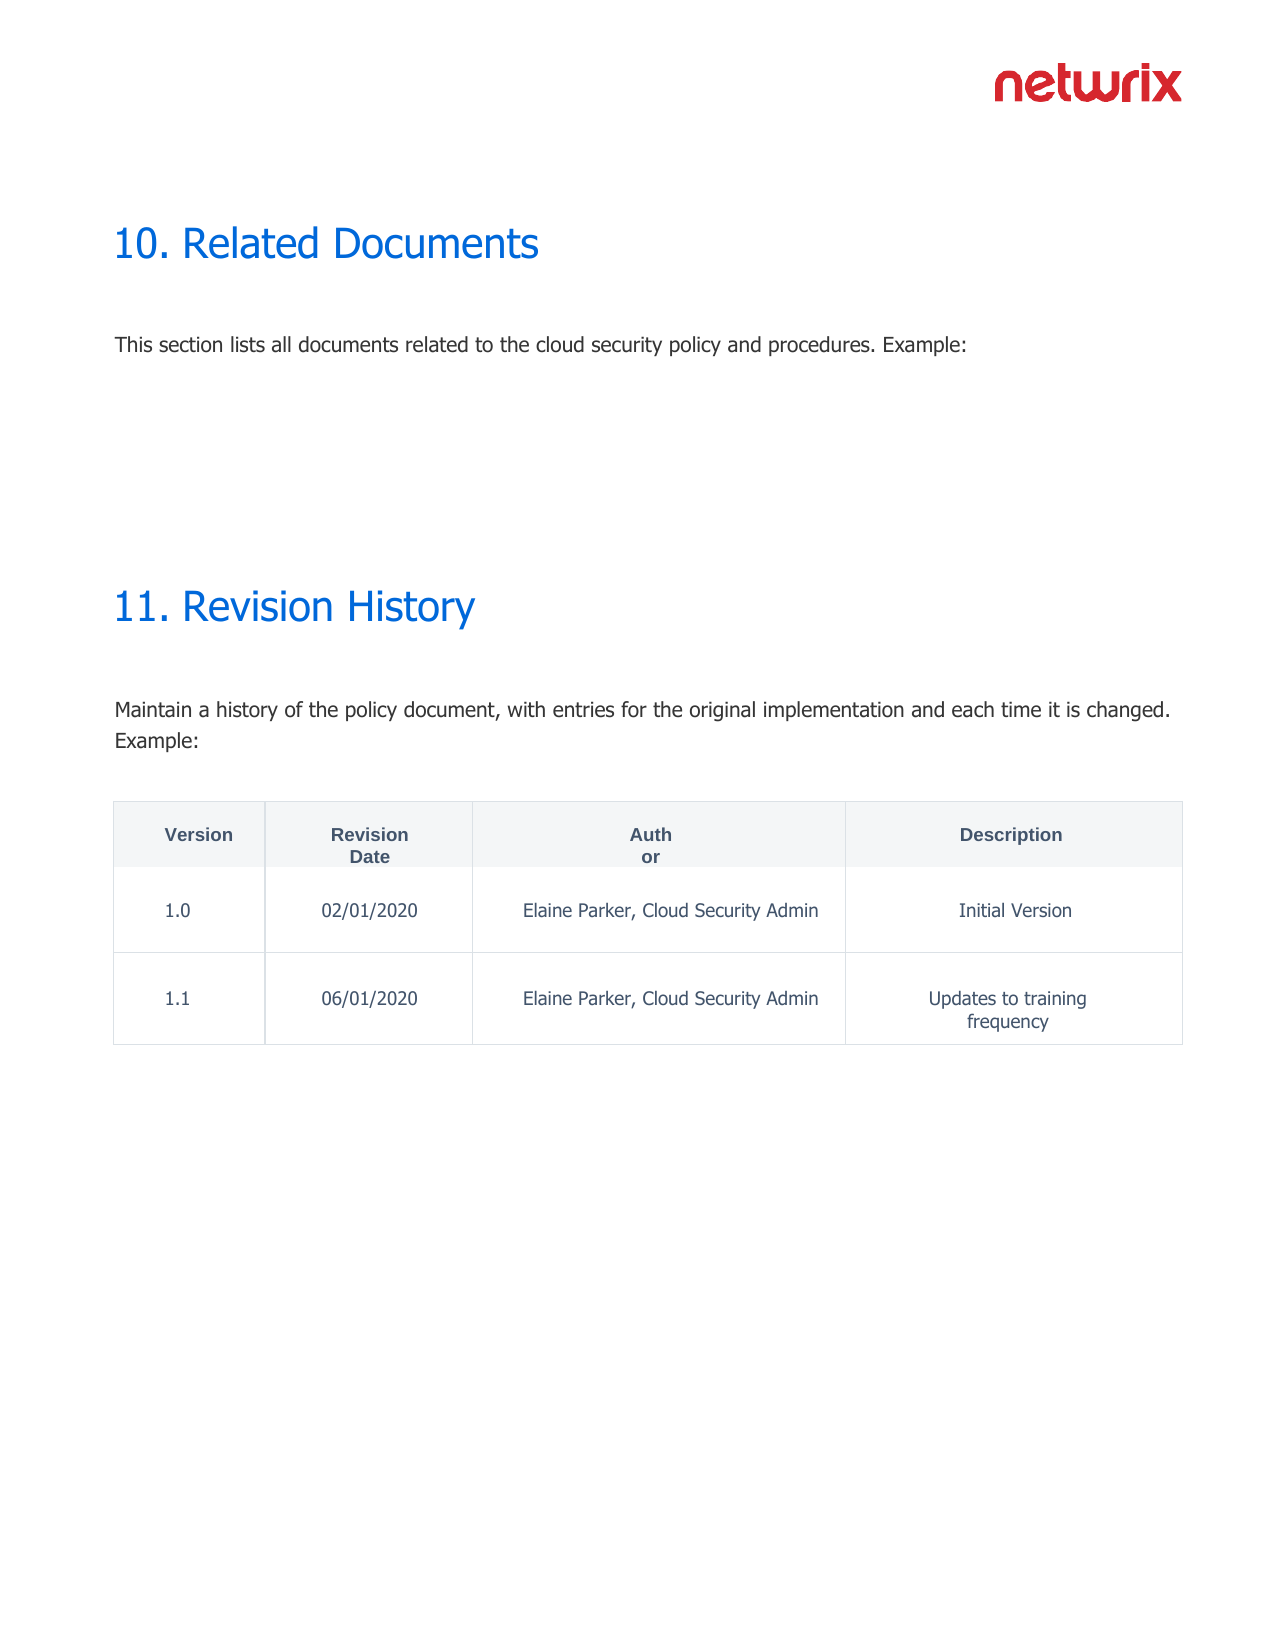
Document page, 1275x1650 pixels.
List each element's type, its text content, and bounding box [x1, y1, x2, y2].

table_cell 06/01/2020 [266, 953, 472, 1044]
picture [995, 63, 1071, 102]
text Maintain a history of the policy document, with entries for the original implementation and each time it is changed. Example: [114, 697, 1191, 753]
table_header Description [846, 802, 1182, 867]
table_cell Elaine Parker, Cloud Security Admin [473, 953, 845, 1044]
table_header Revision Date [266, 802, 472, 867]
subtitle Related Documents [112, 217, 1204, 267]
text This section lists all documents related to the cloud security policy and procedures. Example: [114, 332, 1204, 357]
table_cell Updates to training frequency [846, 953, 1182, 1044]
table_header Version [114, 802, 264, 867]
table_cell Initial Version [846, 867, 1182, 952]
table_cell 1.0 [114, 867, 264, 952]
table_header Author [473, 802, 845, 867]
table_cell Elaine Parker, Cloud Security Admin [473, 867, 845, 952]
picture [1122, 70, 1139, 102]
table_cell 1.1 [114, 953, 264, 1044]
subtitle Revision History [112, 580, 1204, 630]
table_cell 02/01/2020 [266, 867, 472, 952]
